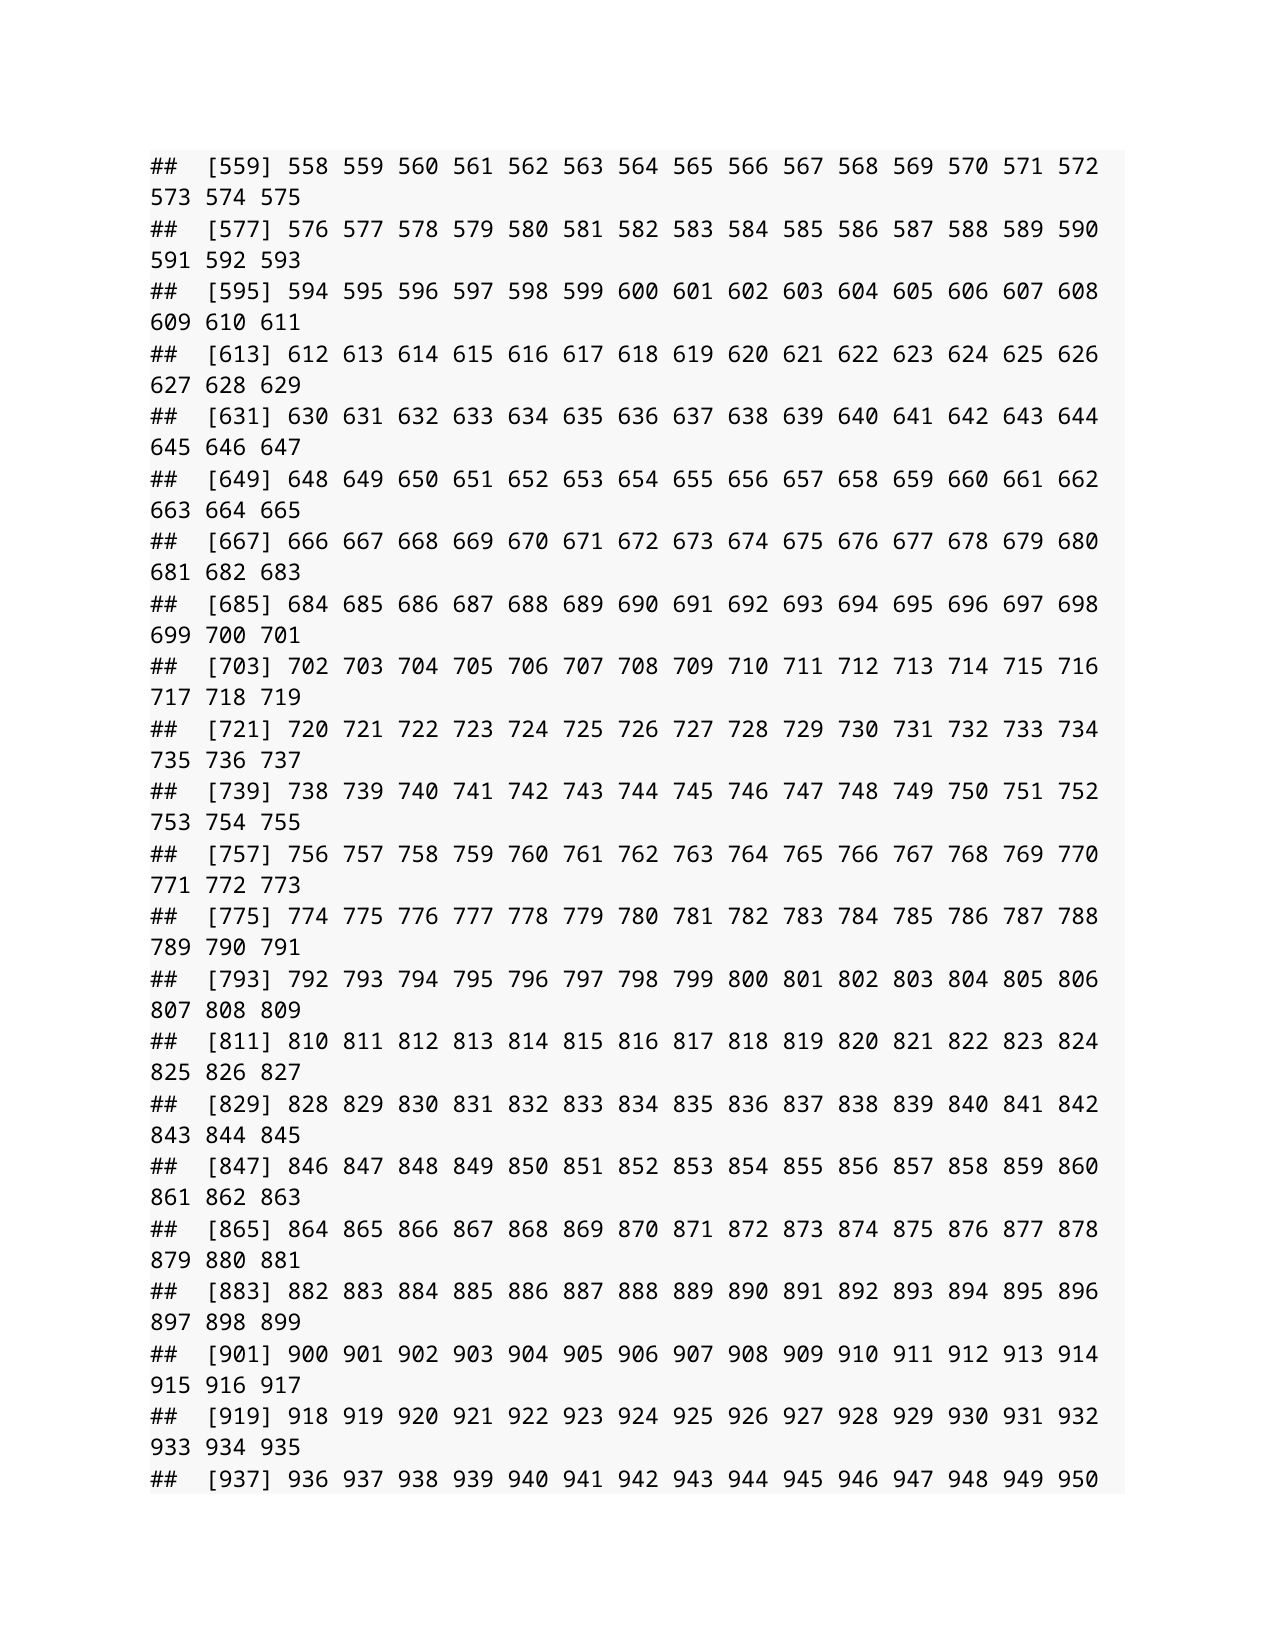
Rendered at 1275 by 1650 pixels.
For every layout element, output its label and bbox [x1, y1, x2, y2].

text [150, 150, 1125, 1494]
